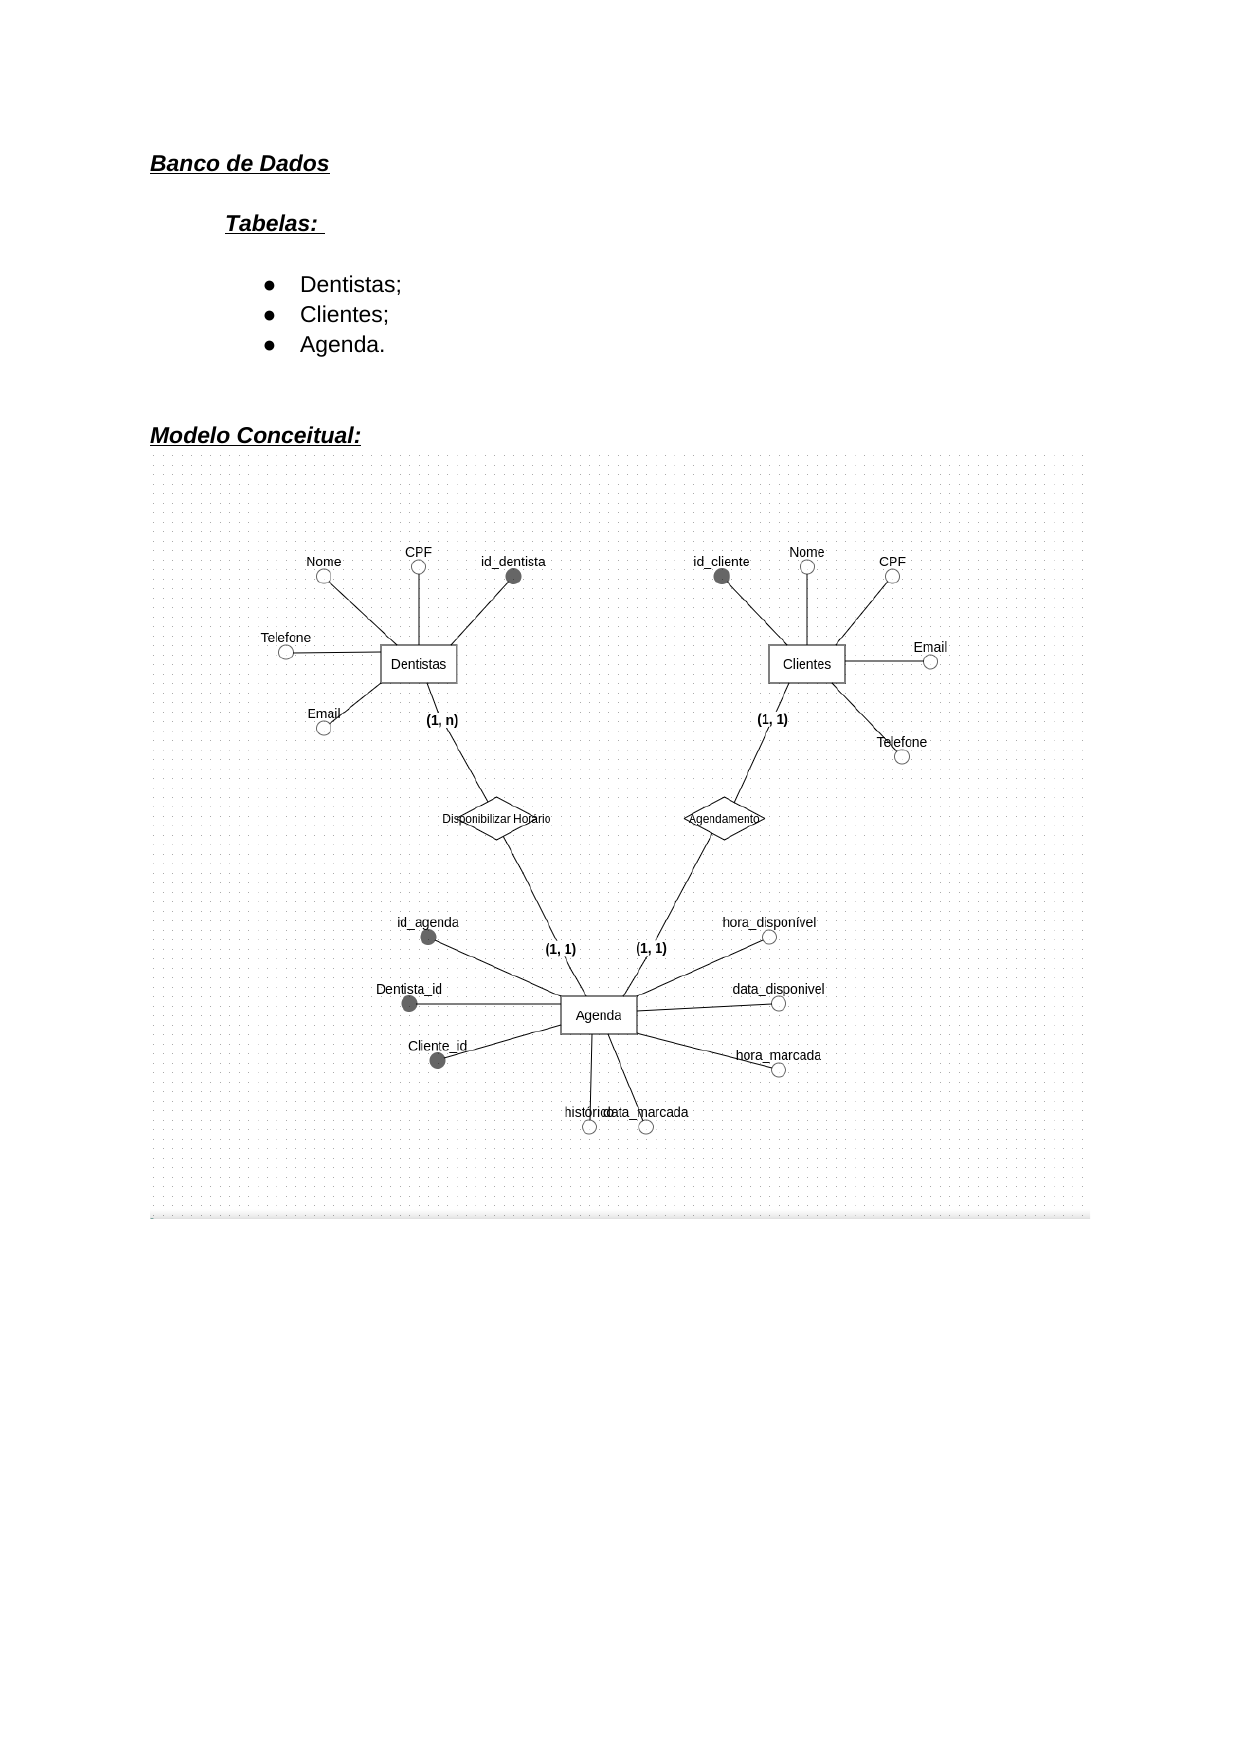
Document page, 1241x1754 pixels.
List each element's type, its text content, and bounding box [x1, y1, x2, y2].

picture [150, 452, 1091, 1219]
text Banco de Dados [150, 150, 1090, 176]
text Modelo Conceitual: [150, 422, 1090, 448]
text Tabelas: [150, 210, 1090, 237]
list Dentistas; [262, 271, 1090, 297]
list Agenda. [262, 331, 1090, 358]
list Clientes; [262, 301, 1090, 327]
